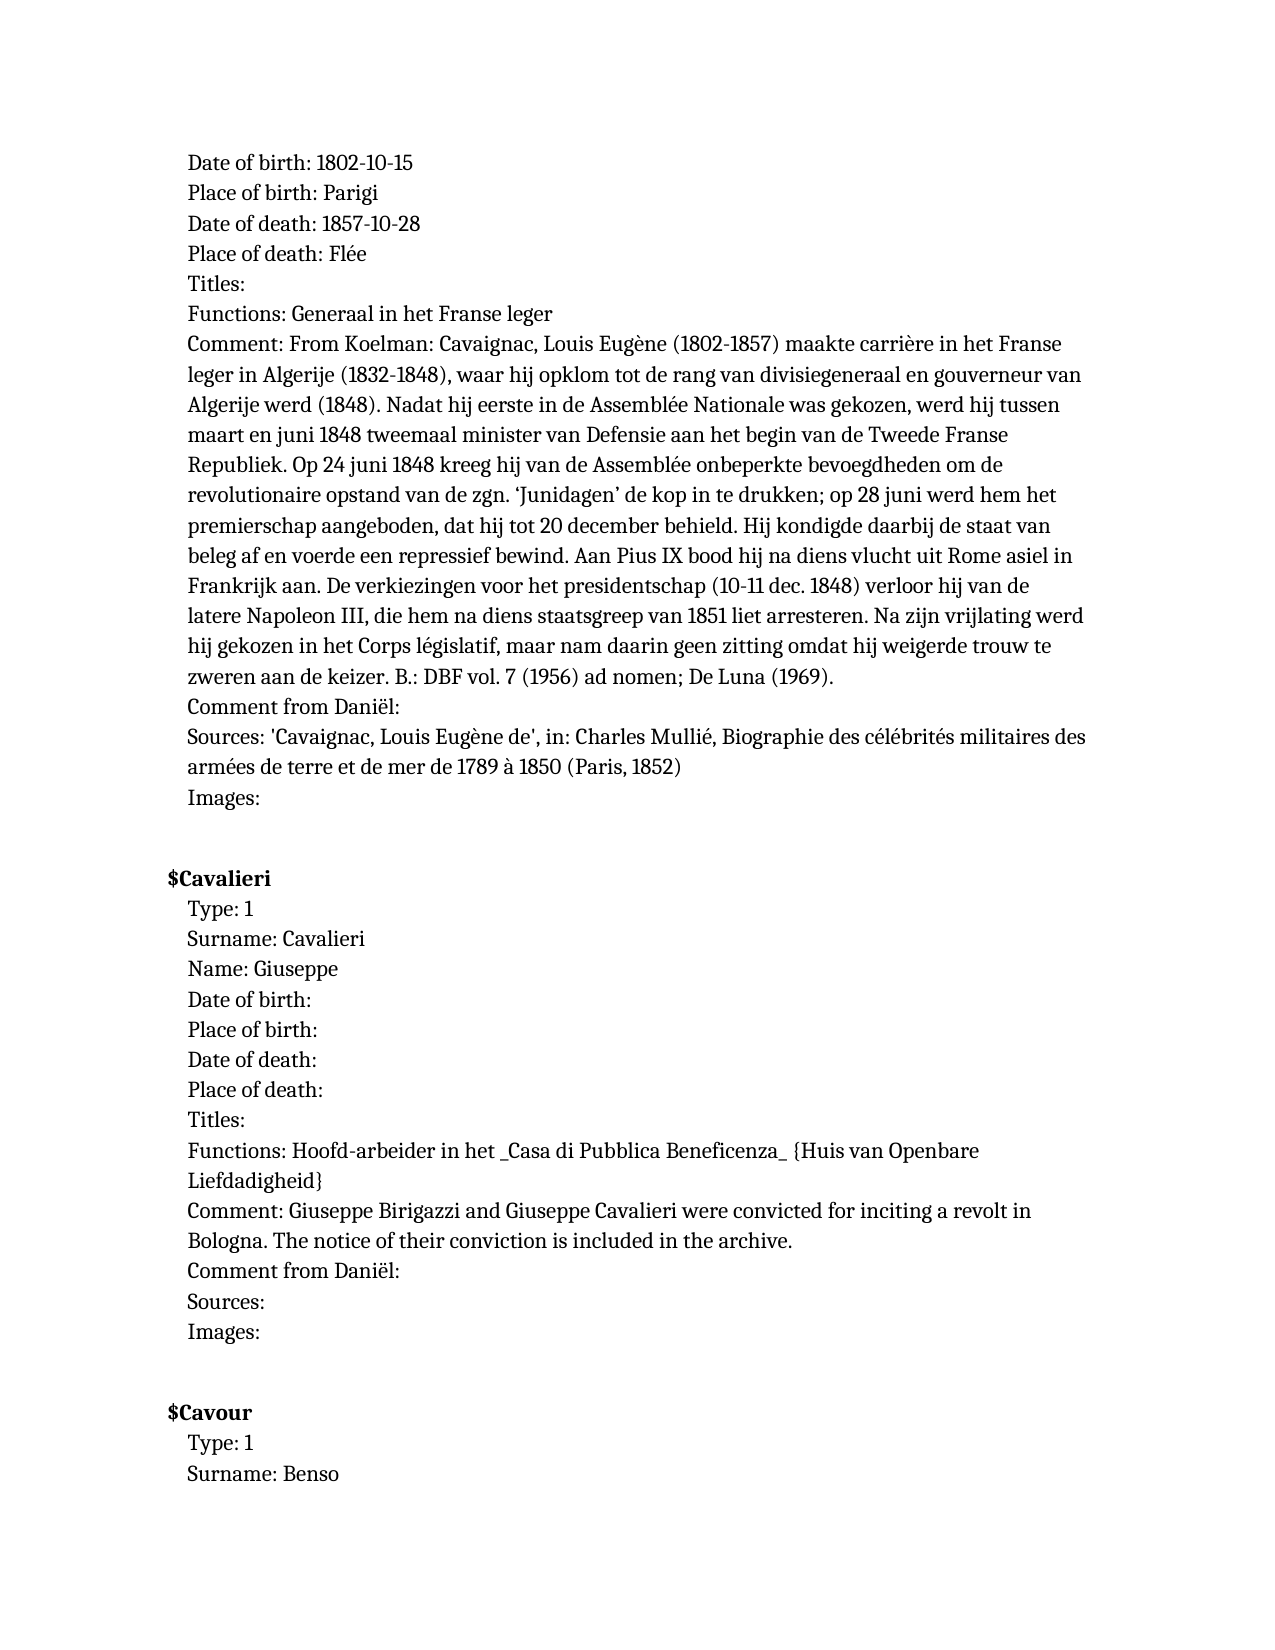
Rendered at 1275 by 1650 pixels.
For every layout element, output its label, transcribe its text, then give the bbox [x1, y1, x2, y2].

text $Cavalieri Type: 1 Surname: Cavalieri Name: Giuseppe Date of birth: Place of birth: Date of death: Place of death: Titles: Functions: Hoofd-arbeider in het _Casa di Pubblica Beneficenza_ {Huis van Openbare Liefdadigheid} Comment: Giuseppe Birigazzi and Giuseppe Cavalieri were convicted for inciting a revolt in Bologna. The notice of their conviction is included in the archive. Comment from Daniël: Sources: Images: [167, 866, 1087, 1375]
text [167, 1400, 1087, 1487]
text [167, 150, 1087, 841]
